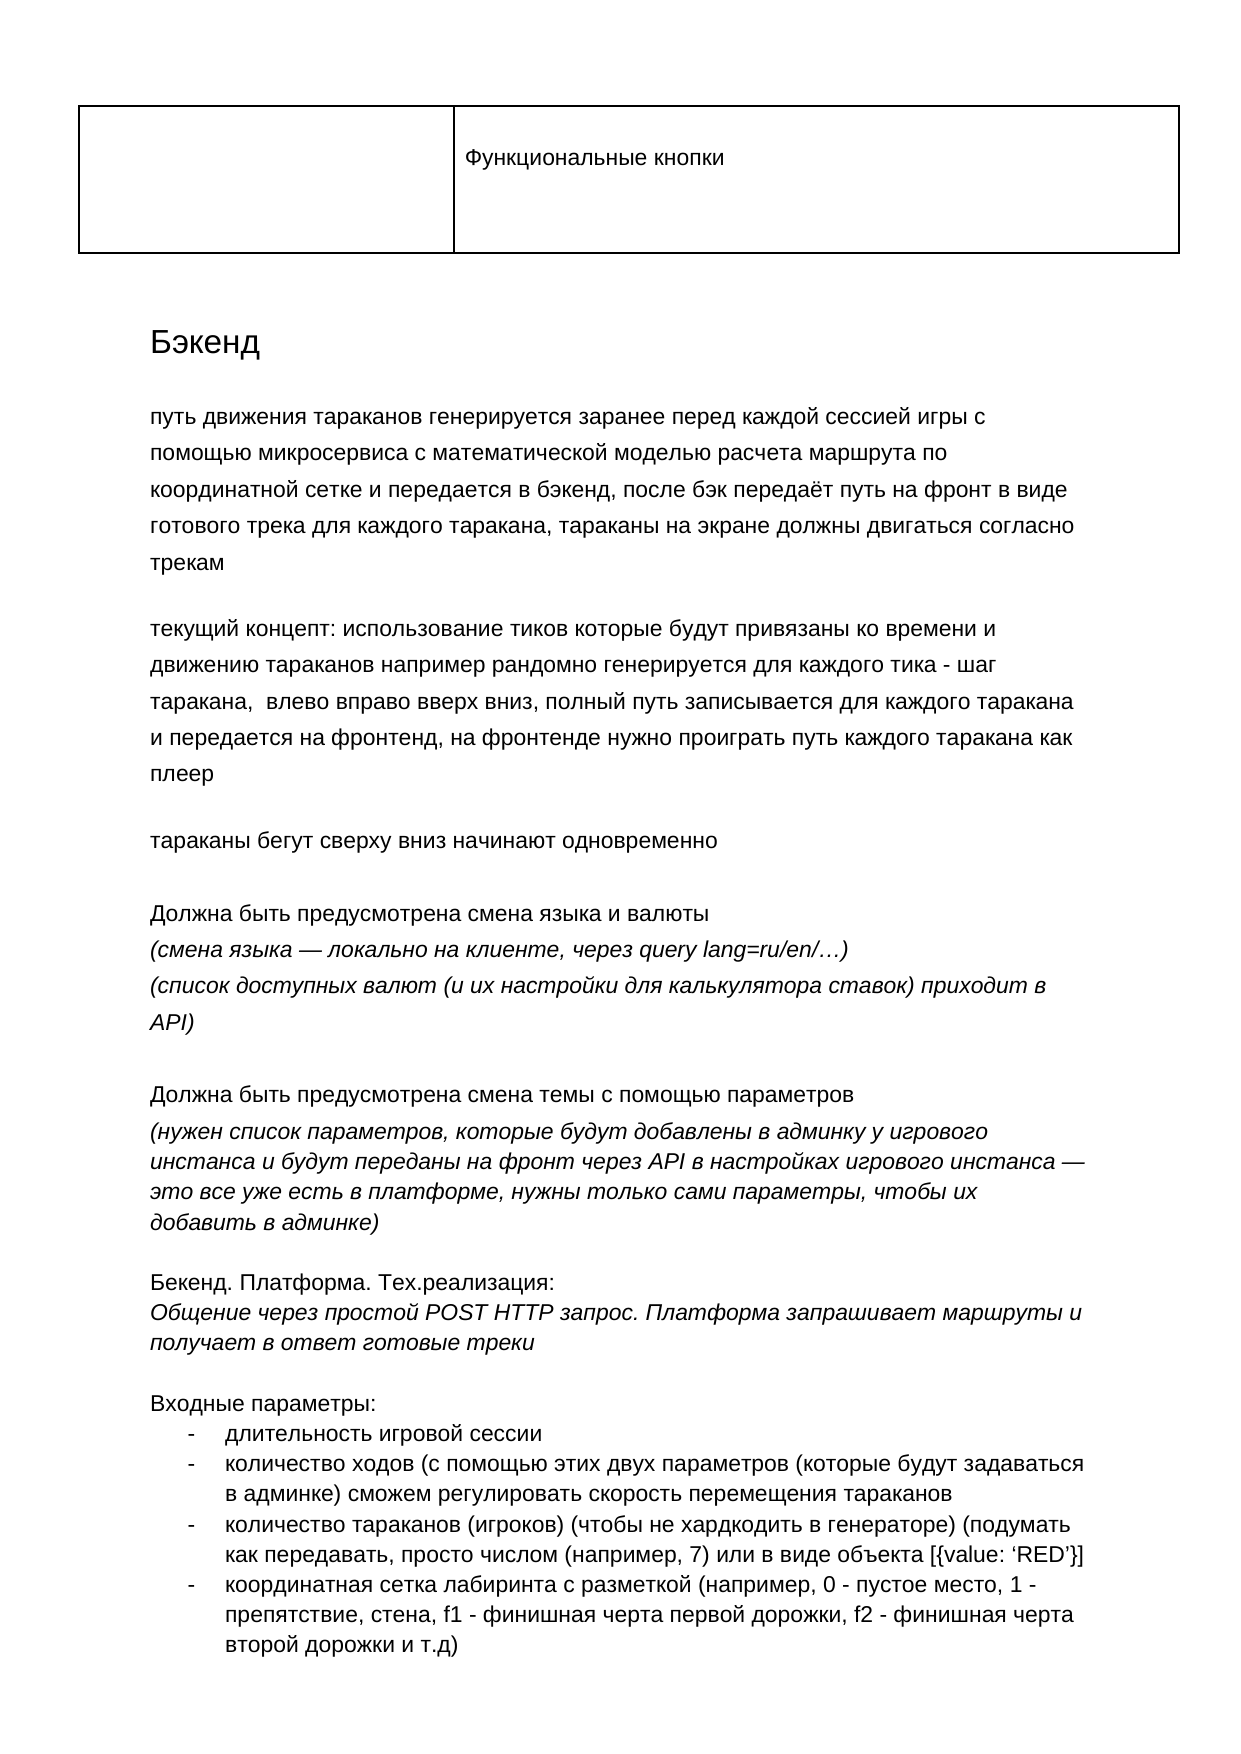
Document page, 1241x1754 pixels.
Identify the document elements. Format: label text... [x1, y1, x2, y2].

list количество ходов (с помощью этих двух параметров (которые будут задаваться в админке) сможем регулировать скорость перемещения тараканов [187, 1450, 1090, 1507]
list количество тараканов (игроков) (чтобы не хардкодить в генераторе) (подумать как передавать, просто числом (например, 7) или в виде объекта [{value: ‘RED’}] [187, 1511, 1090, 1567]
text Входные параметры: [150, 1390, 1090, 1416]
list длительность игровой сессии [187, 1420, 1090, 1446]
text Общение через простой POST HTTP запрос. Платформа запрашивает маршруты и получает в ответ готовые треки [150, 1299, 1090, 1356]
text Бекенд. Платформа. Тех.реализация: [150, 1269, 1090, 1295]
table_cell Функциональные кнопки [455, 107, 1178, 252]
text тараканы бегут сверху вниз начинают одновременно [150, 827, 1090, 853]
text (список доступных валют (и их настройки для калькулятора ставок) приходит в API) [150, 972, 1090, 1035]
subtitle Бэкенд [150, 322, 1090, 360]
text путь движения тараканов генерируется заранее перед каждой сессией игры с помощью микросервиса с математической моделью расчета маршрута по координатной сетке и передается в бэкенд, после бэк передаёт путь на фронт в виде готового трека для каждого таракана, тараканы на экране должны двигаться согласно трекам [150, 403, 1090, 575]
text Должна быть предусмотрена смена языка и валюты [150, 900, 1090, 926]
text Должна быть предусмотрена смена темы с помощью параметров [150, 1081, 1090, 1108]
text (нужен список параметров, которые будут добавлены в админку у игрового инстанса и будут переданы на фронт через API в настройках игрового инстанса — это все уже есть в платформе, нужны только сами параметры, чтобы их добавить в админке) [150, 1118, 1090, 1235]
text (смена языка — локально на клиенте, через query lang=ru/en/…) [150, 936, 1090, 962]
list координатная сетка лабиринта с разметкой (например, 0 - пустое место, 1 - препятствие, стена, f1 - финишная черта первой дорожки, f2 - финишная черта второй дорожки и т.д) [187, 1571, 1090, 1658]
text текущий концепт: использование тиков которые будут привязаны ко времени и движению тараканов например рандомно генерируется для каждого тика - шаг таракана, влево вправо вверх вниз, полный путь записывается для каждого таракана и передается на фронтенд, на фронтенде нужно проиграть путь каждого таракана как плеер [150, 615, 1090, 787]
